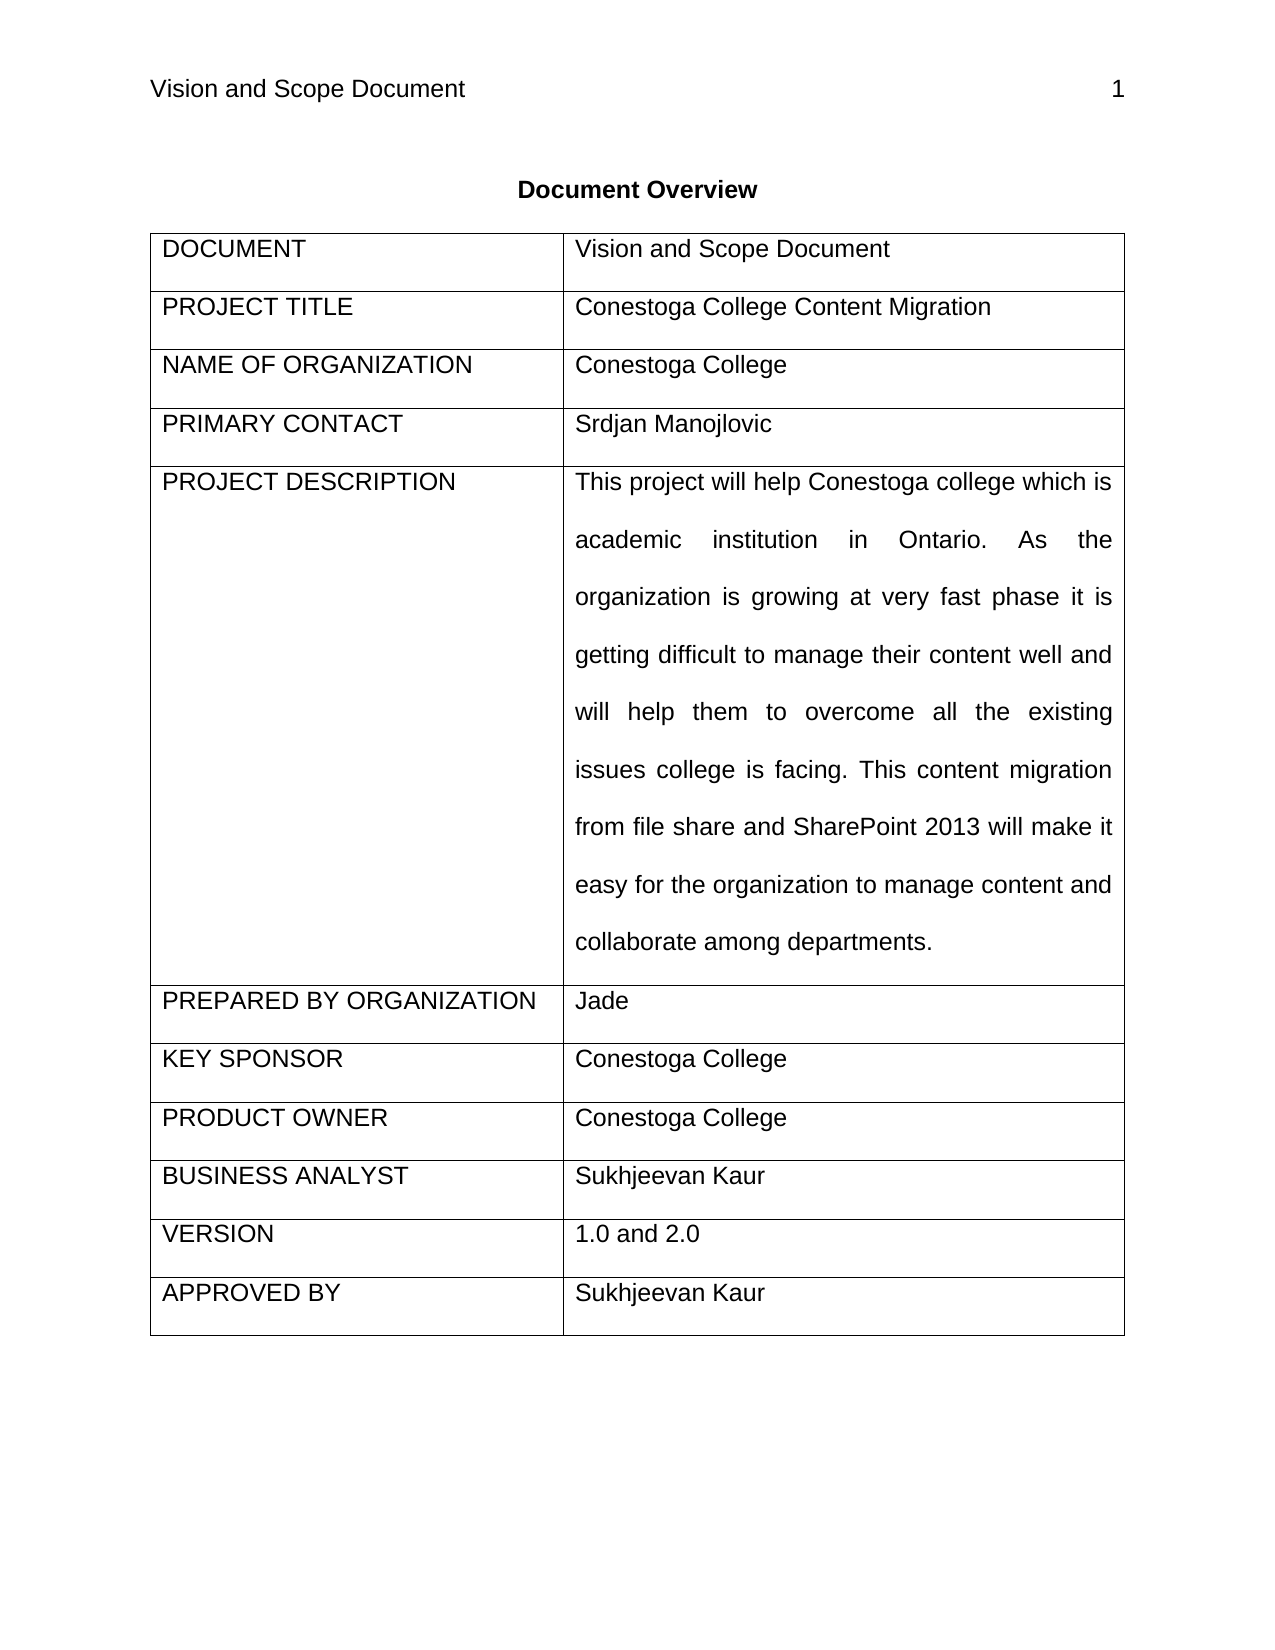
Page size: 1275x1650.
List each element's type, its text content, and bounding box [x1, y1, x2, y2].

table_cell Conestoga College [564, 350, 1124, 408]
table_cell Sukhjeevan Kaur [564, 1161, 1124, 1218]
subtitle Document Overview [150, 175, 1125, 204]
table_cell Conestoga College Content Migration [564, 292, 1124, 349]
table_cell Jade [564, 986, 1124, 1043]
table_cell Conestoga College [564, 1044, 1124, 1102]
table_cell PROJECT TITLE [151, 292, 563, 349]
table_cell NAME OF ORGANIZATION [151, 350, 563, 408]
table_cell VERSION [151, 1220, 563, 1277]
table_cell PRIMARY CONTACT [151, 409, 563, 466]
table_cell Conestoga College [564, 1103, 1124, 1160]
table_cell BUSINESS ANALYST [151, 1161, 563, 1218]
table_cell This project will help Conestoga college which is academic institution in Ontario. As the organization is growing at very fast phase it is getting difficult to manage their content well and will help them to overcome all the existing issues college is facing. This content migration from file share and SharePoint 2013 will make it easy for the organization to manage content and collaborate among departments. [564, 467, 1124, 985]
table_cell PRODUCT OWNER [151, 1103, 563, 1160]
table_cell Srdjan Manojlovic [564, 409, 1124, 466]
table_cell PREPARED BY ORGANIZATION [151, 986, 563, 1043]
table_header Vision and Scope Document [564, 234, 1124, 291]
table_cell KEY SPONSOR [151, 1044, 563, 1102]
table_cell 1.0 and 2.0 [564, 1220, 1124, 1277]
table_header DOCUMENT [151, 234, 563, 291]
table_cell Sukhjeevan Kaur [564, 1278, 1124, 1335]
table_cell PROJECT DESCRIPTION [151, 467, 563, 985]
table_cell APPROVED BY [151, 1278, 563, 1335]
